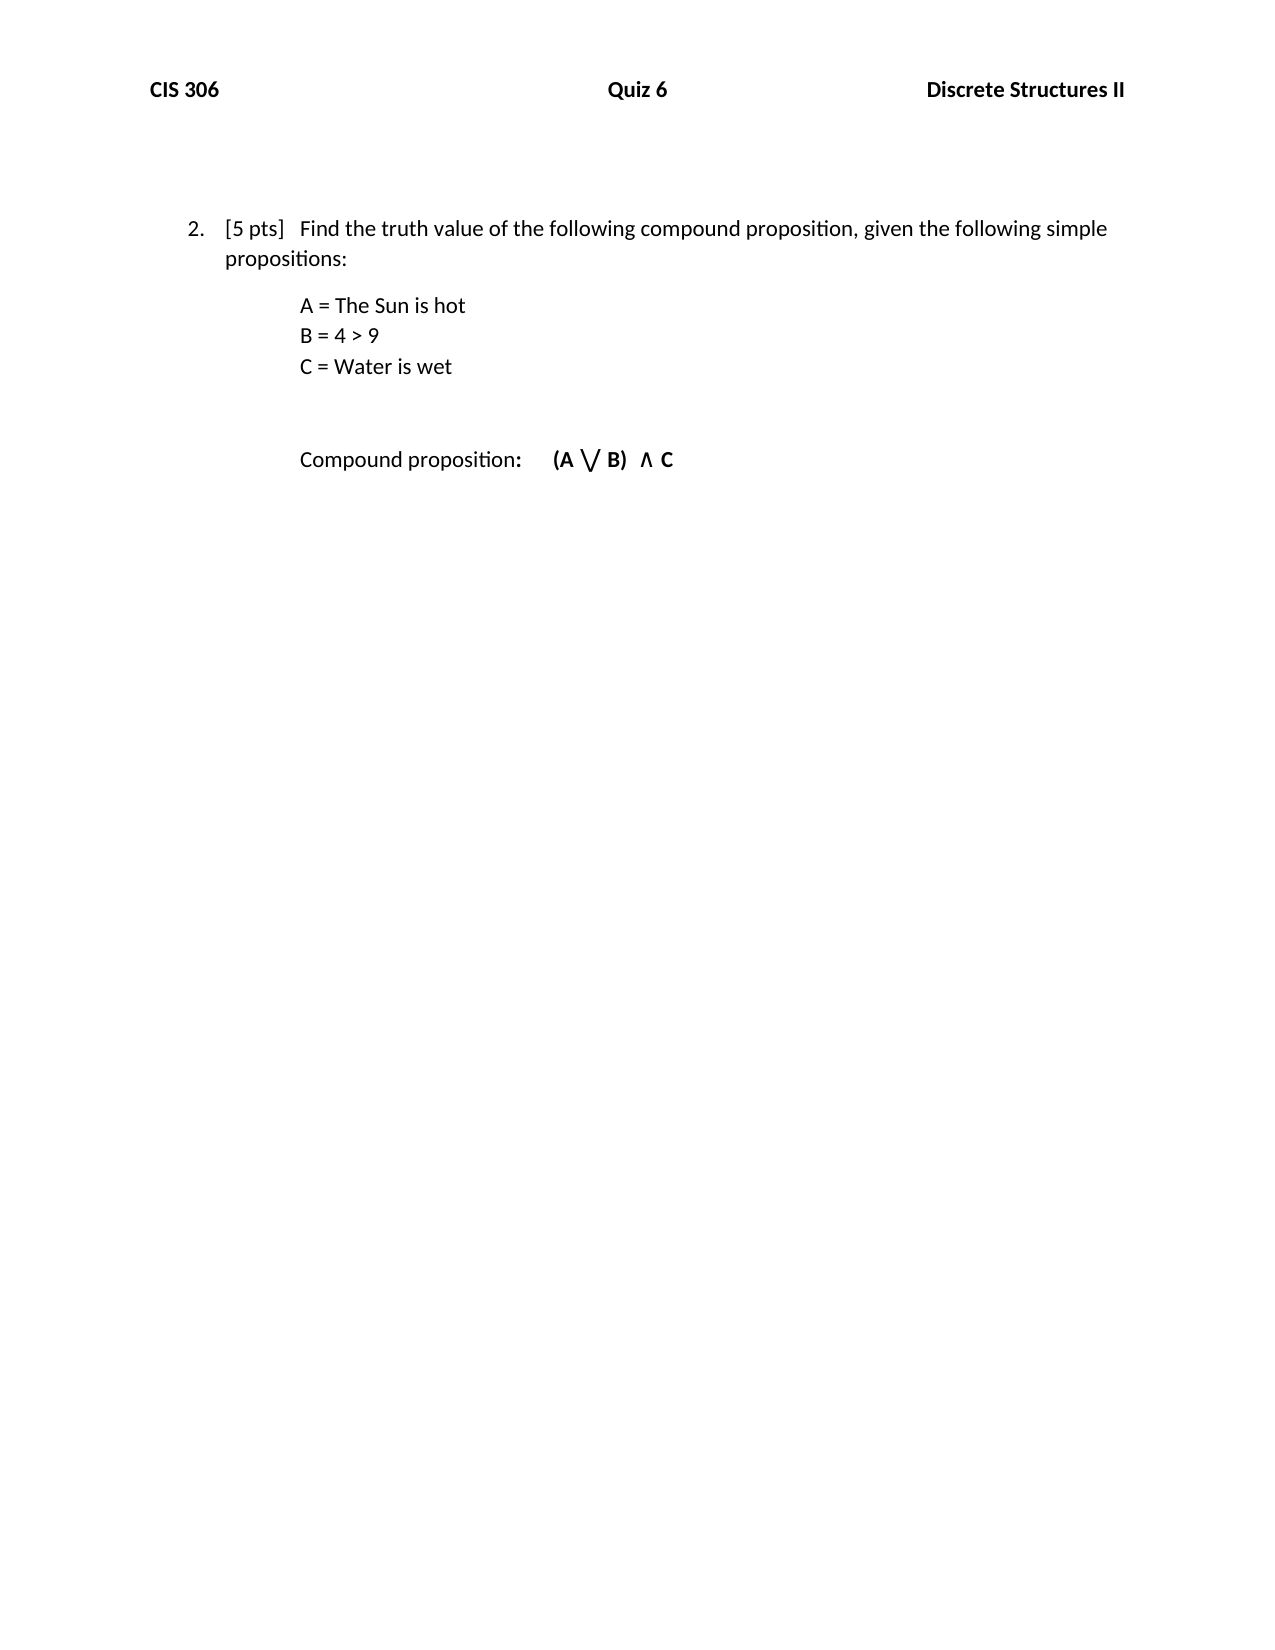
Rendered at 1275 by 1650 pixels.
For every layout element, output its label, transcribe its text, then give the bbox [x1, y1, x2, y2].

text Compound proposition: (A B) C [150, 446, 1125, 474]
text A = The Sun is hot B = 4 > 9 C = Water is wet [300, 291, 1125, 380]
list [5 pts] Find the truth value of the following compound proposition, given the following simple propositions: [187, 214, 1125, 273]
